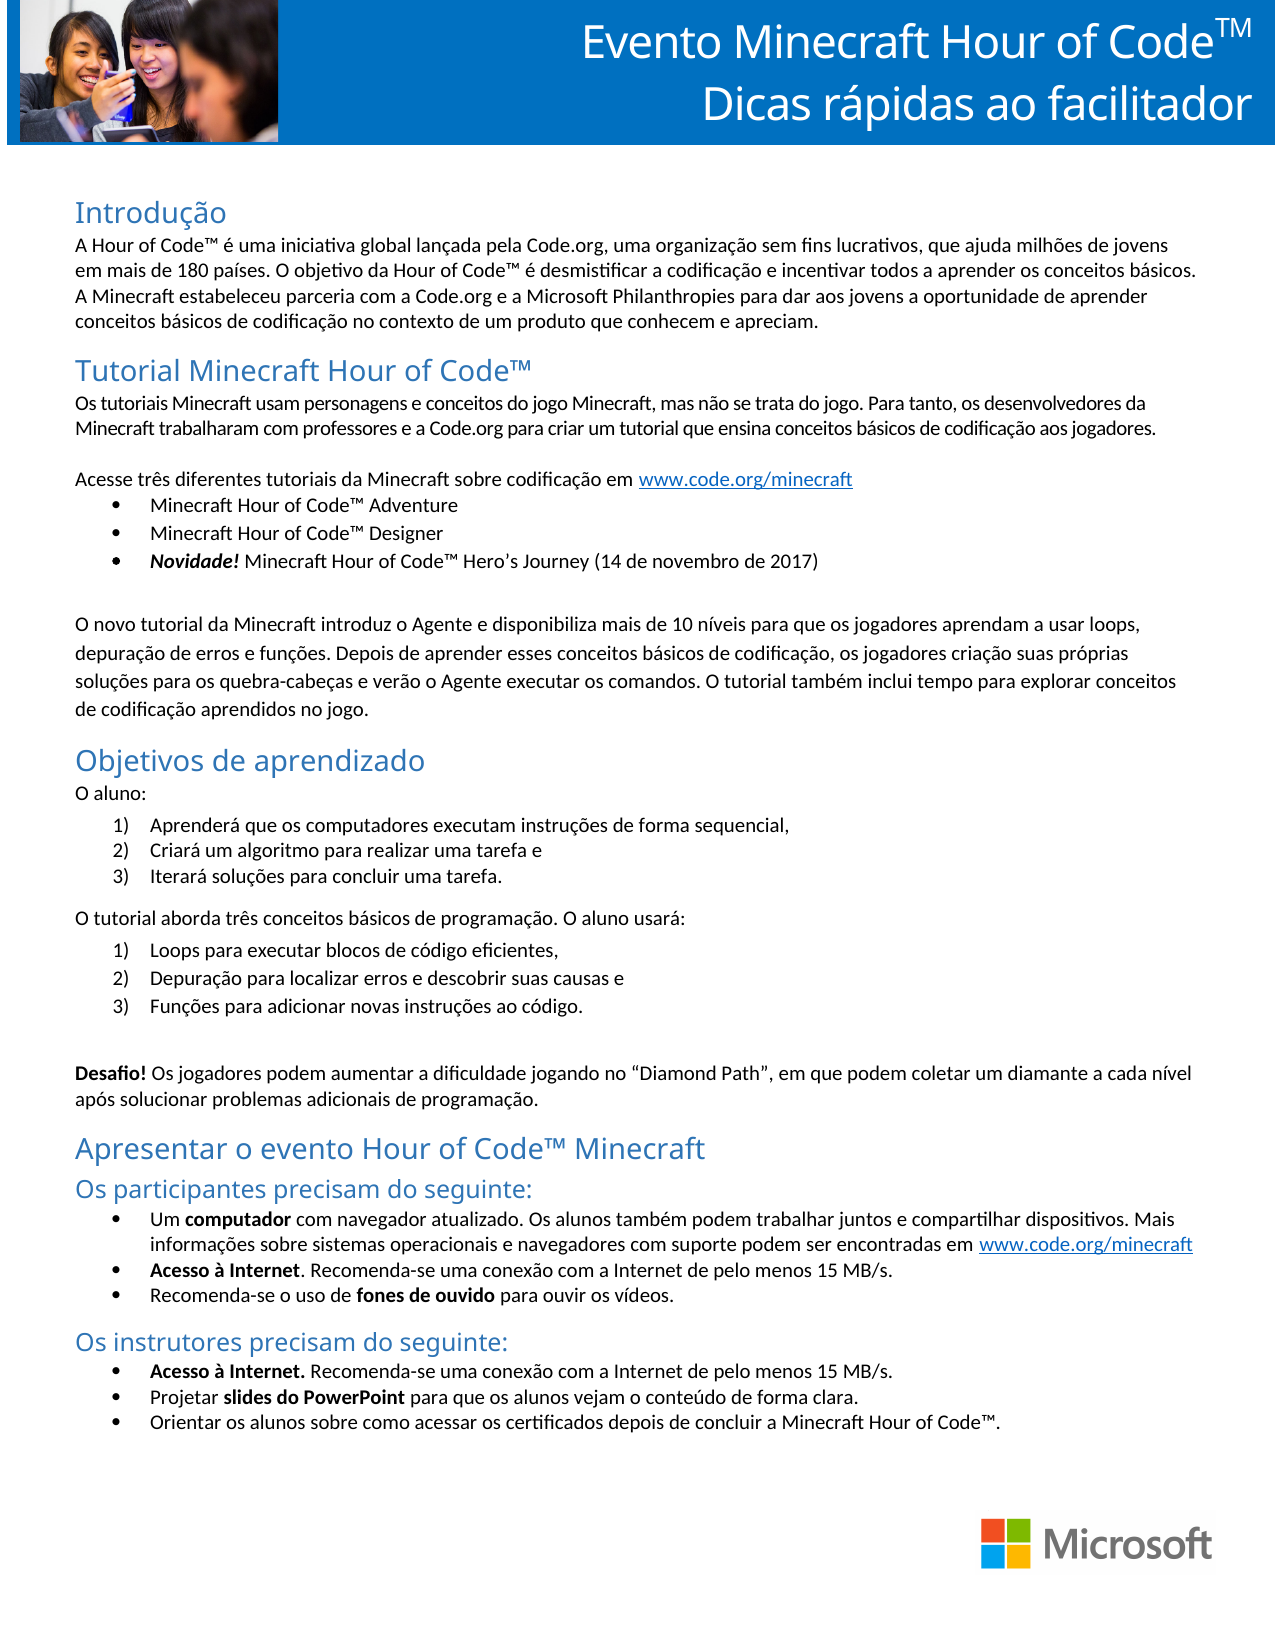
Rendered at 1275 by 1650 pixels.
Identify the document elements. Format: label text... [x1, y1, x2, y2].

list Projetar slides do PowerPoint para que os alunos vejam o conteúdo de forma clara. [112, 1384, 1200, 1409]
text Acesse três diferentes tutoriais da Minecraft sobre codificação em www.code.org/minecraft [75, 466, 1200, 492]
subtitle Os participantes precisam do seguinte: [75, 1172, 1200, 1206]
list Criará um algoritmo para realizar uma tarefa e [112, 838, 1200, 863]
list Depuração para localizar erros e descobrir suas causas e [112, 965, 1200, 990]
list Minecraft Hour of Code™ Designer [112, 520, 1200, 545]
list Minecraft Hour of Code™ Adventure [112, 492, 1200, 517]
subtitle Apresentar o evento Hour of Code™ Minecraft [75, 1128, 1200, 1168]
picture [975, 1510, 1216, 1575]
list Novidade! Minecraft Hour of Code™ Hero’s Journey (14 de novembro de 2017) [112, 548, 1200, 573]
text Desafio! Os jogadores podem aumentar a dificuldade jogando no “Diamond Path”, em que podem coletar um diamante a cada nível após solucionar problemas adicionais de programação. [75, 1061, 1200, 1111]
list Loops para executar blocos de código eficientes, [112, 937, 1200, 962]
text Os tutoriais Minecraft usam personagens e conceitos do jogo Minecraft, mas não se trata do jogo. Para tanto, os desenvolvedores da Minecraft trabalharam com professores e a Code.org para criar um tutorial que ensina conceitos básicos de codificação aos jogadores. [75, 390, 1200, 441]
picture [18, 0, 278, 141]
list Iterará soluções para concluir uma tarefa. [112, 863, 1200, 888]
list Acesso à Internet. Recomenda-se uma conexão com a Internet de pelo menos 15 MB/s. [112, 1358, 1200, 1384]
text O aluno: [75, 780, 1200, 806]
subtitle Objetivos de aprendizado [75, 741, 1200, 780]
subtitle Tutorial Minecraft Hour of Code™ [75, 350, 1200, 390]
subtitle Introdução [75, 192, 1200, 232]
list Recomenda-se o uso de fones de ouvido para ouvir os vídeos. [112, 1282, 1200, 1308]
text O tutorial aborda três conceitos básicos de programação. O aluno usará: [75, 905, 1200, 931]
list Um computador com navegador atualizado. Os alunos também podem trabalhar juntos e compartilhar dispositivos. Mais informações sobre sistemas operacionais e navegadores com suporte podem ser encontradas em www.code.org/minecraft [112, 1206, 1200, 1257]
list Orientar os alunos sobre como acessar os certificados depois de concluir a Minecraft Hour of Code™. [112, 1409, 1200, 1435]
text O novo tutorial da Minecraft introduz o Agente e disponibiliza mais de 10 níveis para que os jogadores aprendam a usar loops, depuração de erros e funções. Depois de aprender esses conceitos básicos de codificação, os jogadores criação suas próprias soluções para os quebra-cabeças e verão o Agente executar os comandos. O tutorial também inclui tempo para explorar conceitos de codificação aprendidos no jogo. [75, 612, 1200, 721]
text A Hour of Code™ é uma iniciativa global lançada pela Code.org, uma organização sem fins lucrativos, que ajuda milhões de jovens em mais de 180 países. O objetivo da Hour of Code™ é desmistificar a codificação e incentivar todos a aprender os conceitos básicos. A Minecraft estabeleceu parceria com a Code.org e a Microsoft Philanthropies para dar aos jovens a oportunidade de aprender conceitos básicos de codificação no contexto de um produto que conhecem e apreciam. [75, 232, 1200, 334]
subtitle Os instrutores precisam do seguinte: [75, 1324, 1200, 1358]
list Acesso à Internet. Recomenda-se uma conexão com a Internet de pelo menos 15 MB/s. [112, 1257, 1200, 1282]
list Aprenderá que os computadores executam instruções de forma sequencial, [112, 812, 1200, 838]
list Funções para adicionar novas instruções ao código. [112, 993, 1200, 1018]
